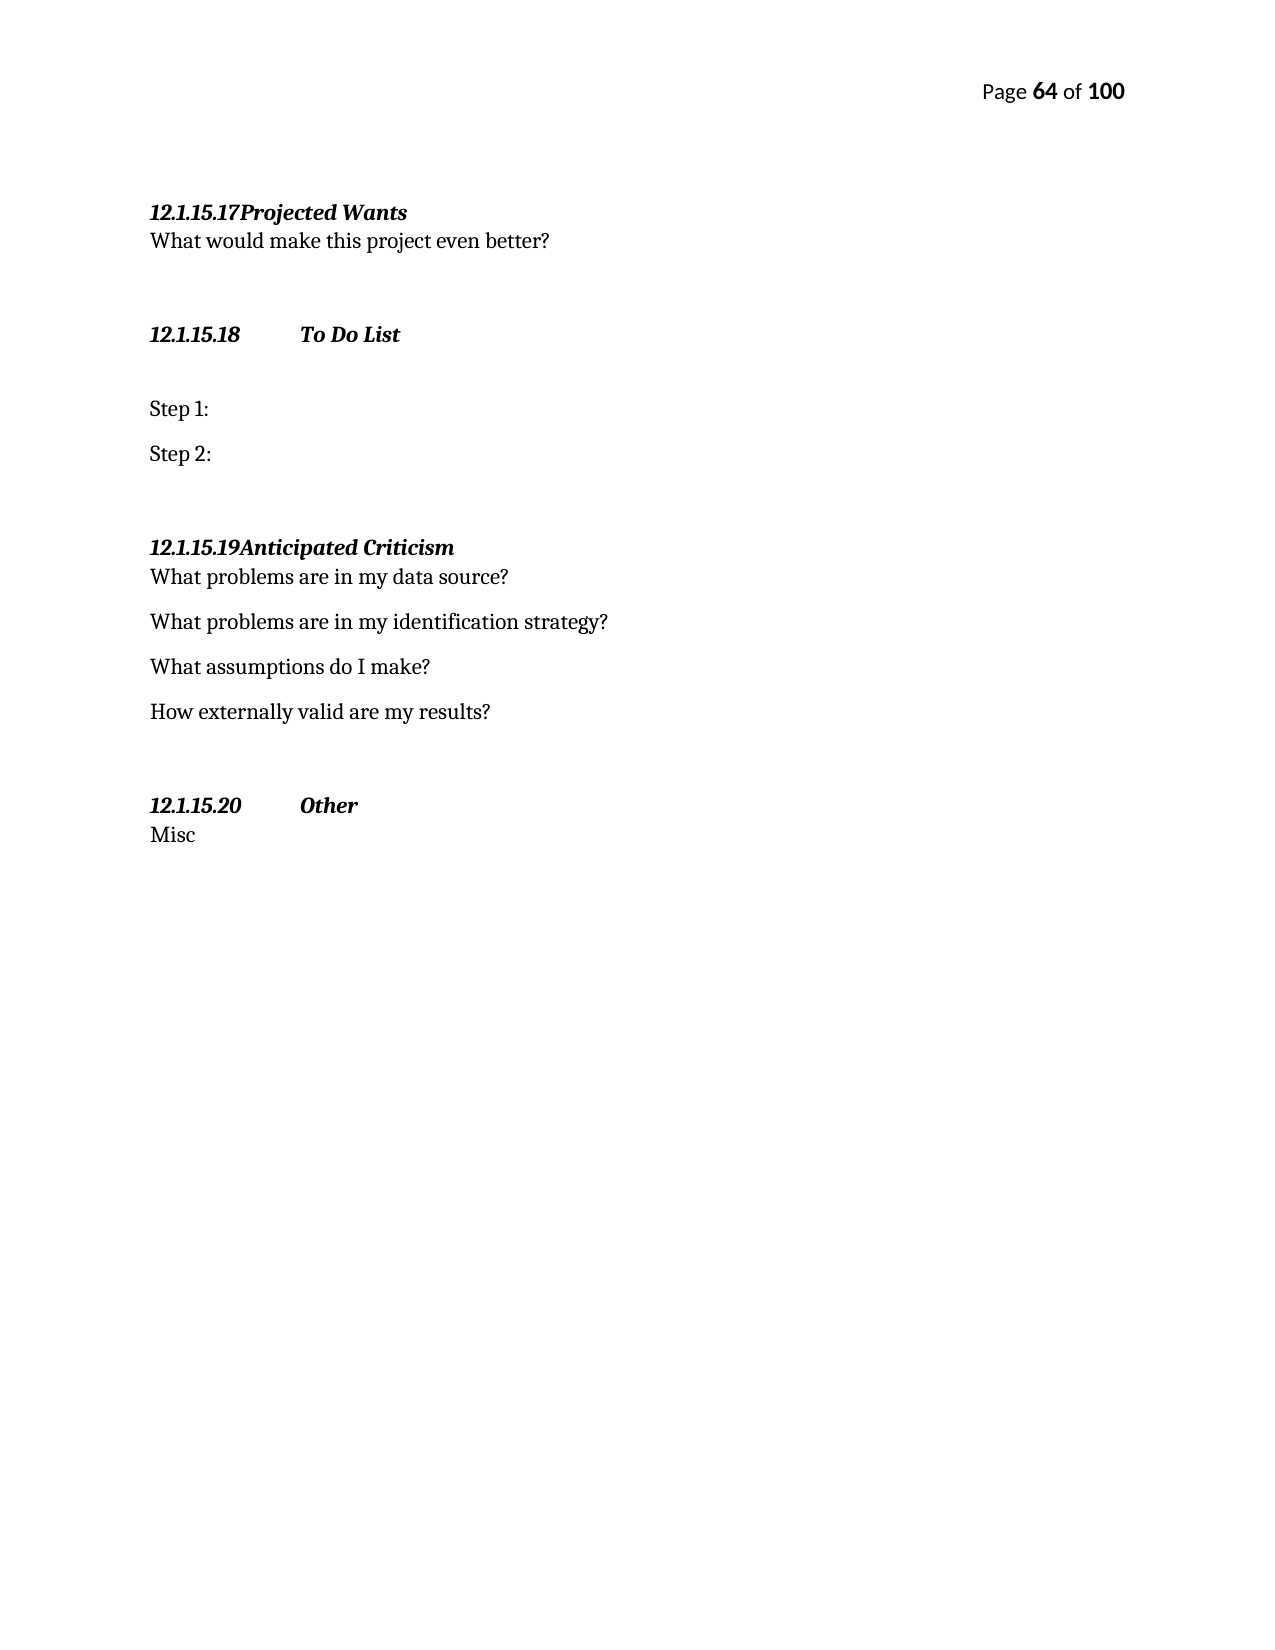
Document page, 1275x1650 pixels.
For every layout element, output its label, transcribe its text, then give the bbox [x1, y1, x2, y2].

subtitle Projected Wants [150, 199, 1125, 226]
subtitle Anticipated Criticism [150, 535, 1125, 561]
text What problems are in my identification strategy? [150, 609, 1125, 635]
text What assumptions do I make? [150, 654, 1125, 680]
subtitle Other [150, 793, 1125, 819]
text What problems are in my data source? [150, 563, 1125, 590]
subtitle To Do List [150, 322, 1125, 348]
text Step 1: [150, 396, 1125, 422]
text Step 2: [150, 441, 1125, 467]
text Misc [150, 822, 1125, 848]
text How externally valid are my results? [150, 699, 1125, 725]
text What would make this project even better? [150, 228, 1125, 254]
